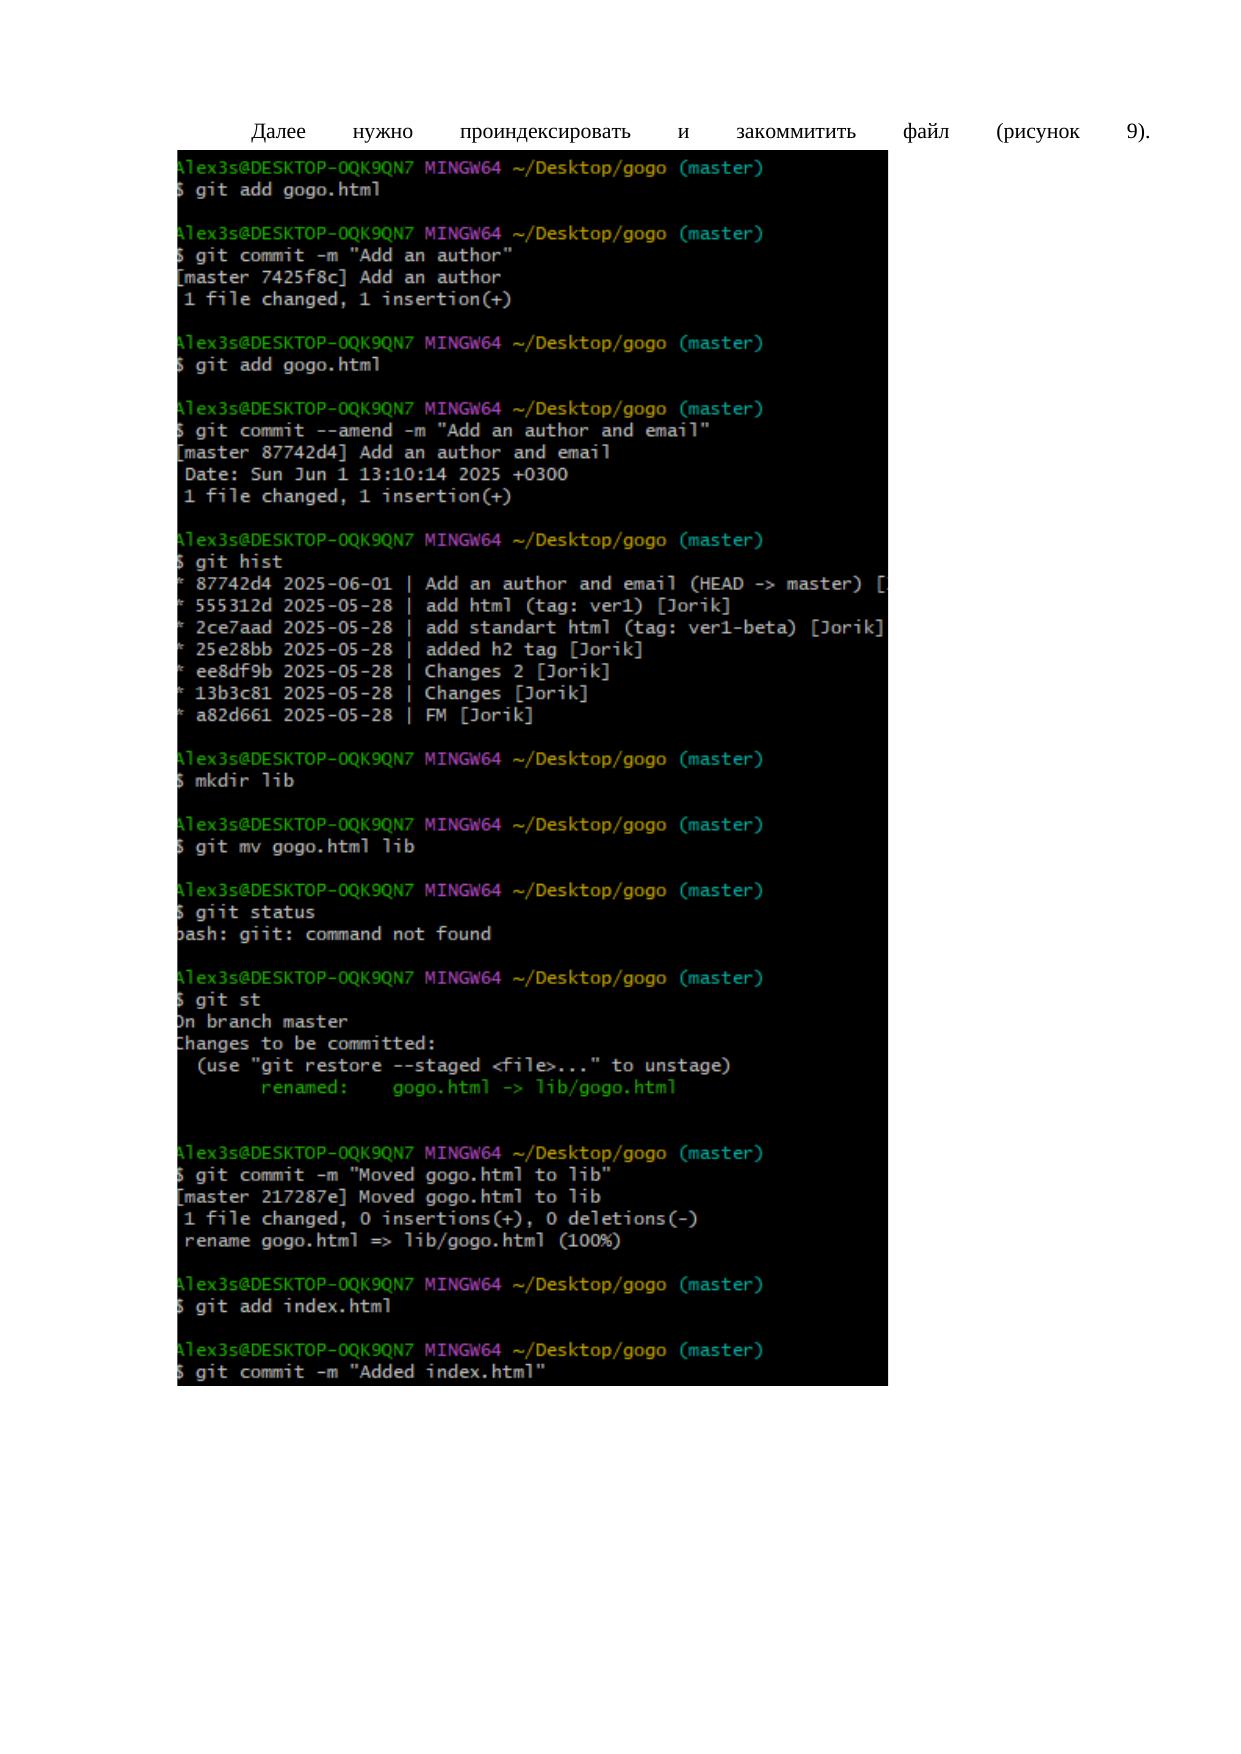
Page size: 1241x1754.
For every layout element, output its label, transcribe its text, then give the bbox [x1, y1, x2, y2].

picture [177, 150, 889, 1386]
